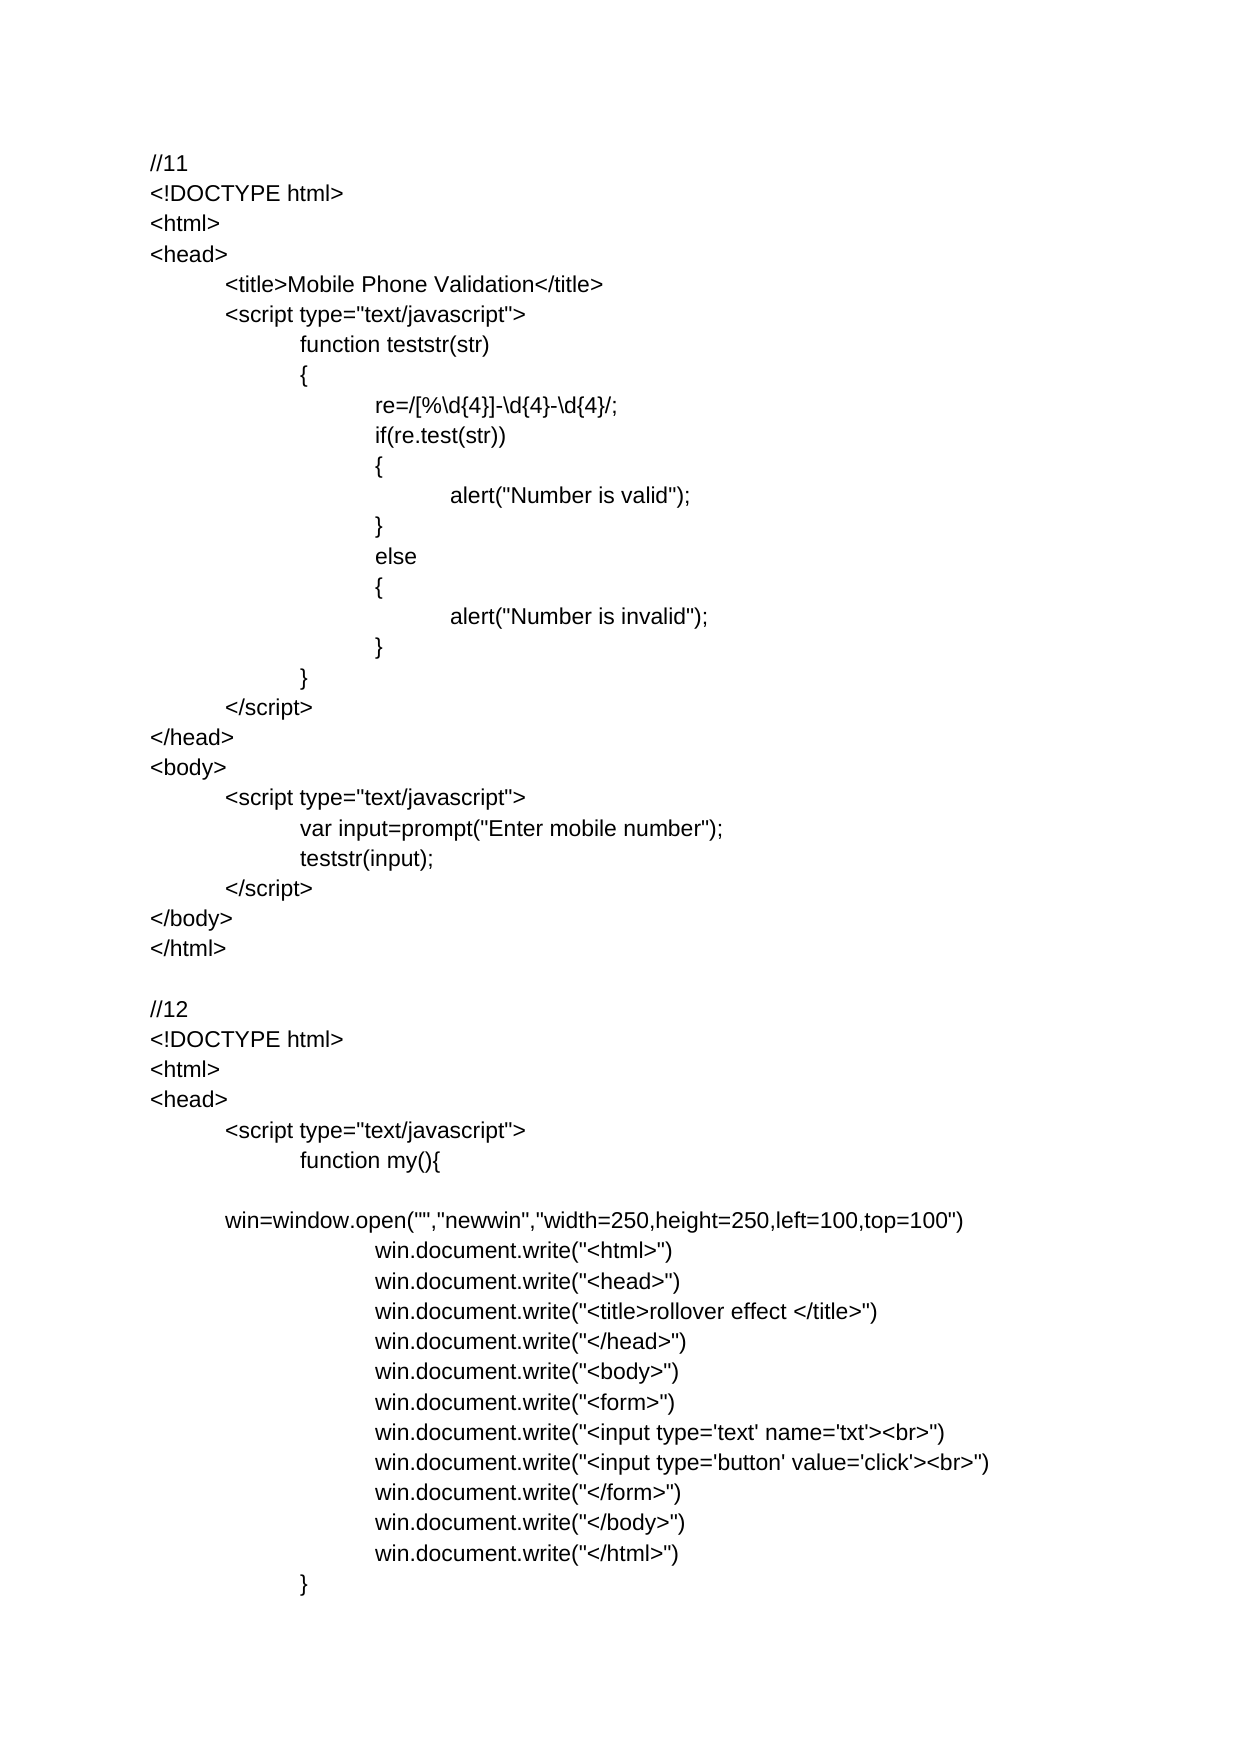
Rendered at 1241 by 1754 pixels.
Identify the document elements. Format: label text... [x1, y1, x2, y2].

text <script type="text/javascript"> [150, 784, 1090, 811]
text <!DOCTYPE html> [150, 180, 1090, 207]
text var input=prompt("Enter mobile number"); [150, 814, 1090, 841]
text win=window.open("","newwin","width=250,height=250,left=100,top=100") [150, 1177, 1090, 1234]
text function my(){ [150, 1147, 1090, 1173]
text win.document.write("<input type='button' value='click'><br>") [150, 1449, 1090, 1475]
text </script> [150, 694, 1090, 720]
text } [150, 663, 1090, 690]
text } [150, 1570, 1090, 1596]
text <head> [150, 1086, 1090, 1113]
text { [150, 452, 1090, 478]
text } [150, 633, 1090, 660]
text teststr(input); [150, 845, 1090, 871]
text //11 [150, 150, 1090, 176]
text win.document.write("<input type='text' name='txt'><br>") [150, 1419, 1090, 1445]
text re=/[%\d{4}]-\d{4}-\d{4}/; [150, 392, 1090, 418]
text </script> [150, 875, 1090, 901]
text <title>Mobile Phone Validation</title> [150, 271, 1090, 297]
text win.document.write("<body>") [150, 1358, 1090, 1385]
text </head> [150, 724, 1090, 750]
text win.document.write("</form>") [150, 1479, 1090, 1506]
text win.document.write("<html>") [150, 1237, 1090, 1264]
text win.document.write("<form>") [150, 1388, 1090, 1415]
text { [150, 361, 1090, 388]
text if(re.test(str)) [150, 422, 1090, 448]
text function teststr(str) [150, 331, 1090, 358]
text win.document.write("</html>") [150, 1539, 1090, 1566]
text <script type="text/javascript"> [150, 301, 1090, 327]
text alert("Number is valid"); [150, 482, 1090, 509]
text </body> [150, 905, 1090, 932]
text win.document.write("<title>rollover effect </title>") [150, 1298, 1090, 1324]
text //12 [150, 996, 1090, 1022]
text win.document.write("<head>") [150, 1268, 1090, 1294]
text <body> [150, 754, 1090, 781]
text win.document.write("</head>") [150, 1328, 1090, 1354]
text <html> [150, 1056, 1090, 1083]
text { [150, 573, 1090, 599]
text <html> [150, 210, 1090, 237]
text alert("Number is invalid"); [150, 603, 1090, 629]
text </html> [150, 935, 1090, 962]
text else [150, 543, 1090, 569]
text <head> [150, 241, 1090, 267]
text <!DOCTYPE html> [150, 1026, 1090, 1052]
text win.document.write("</body>") [150, 1509, 1090, 1536]
text <script type="text/javascript"> [150, 1117, 1090, 1143]
text } [150, 512, 1090, 539]
